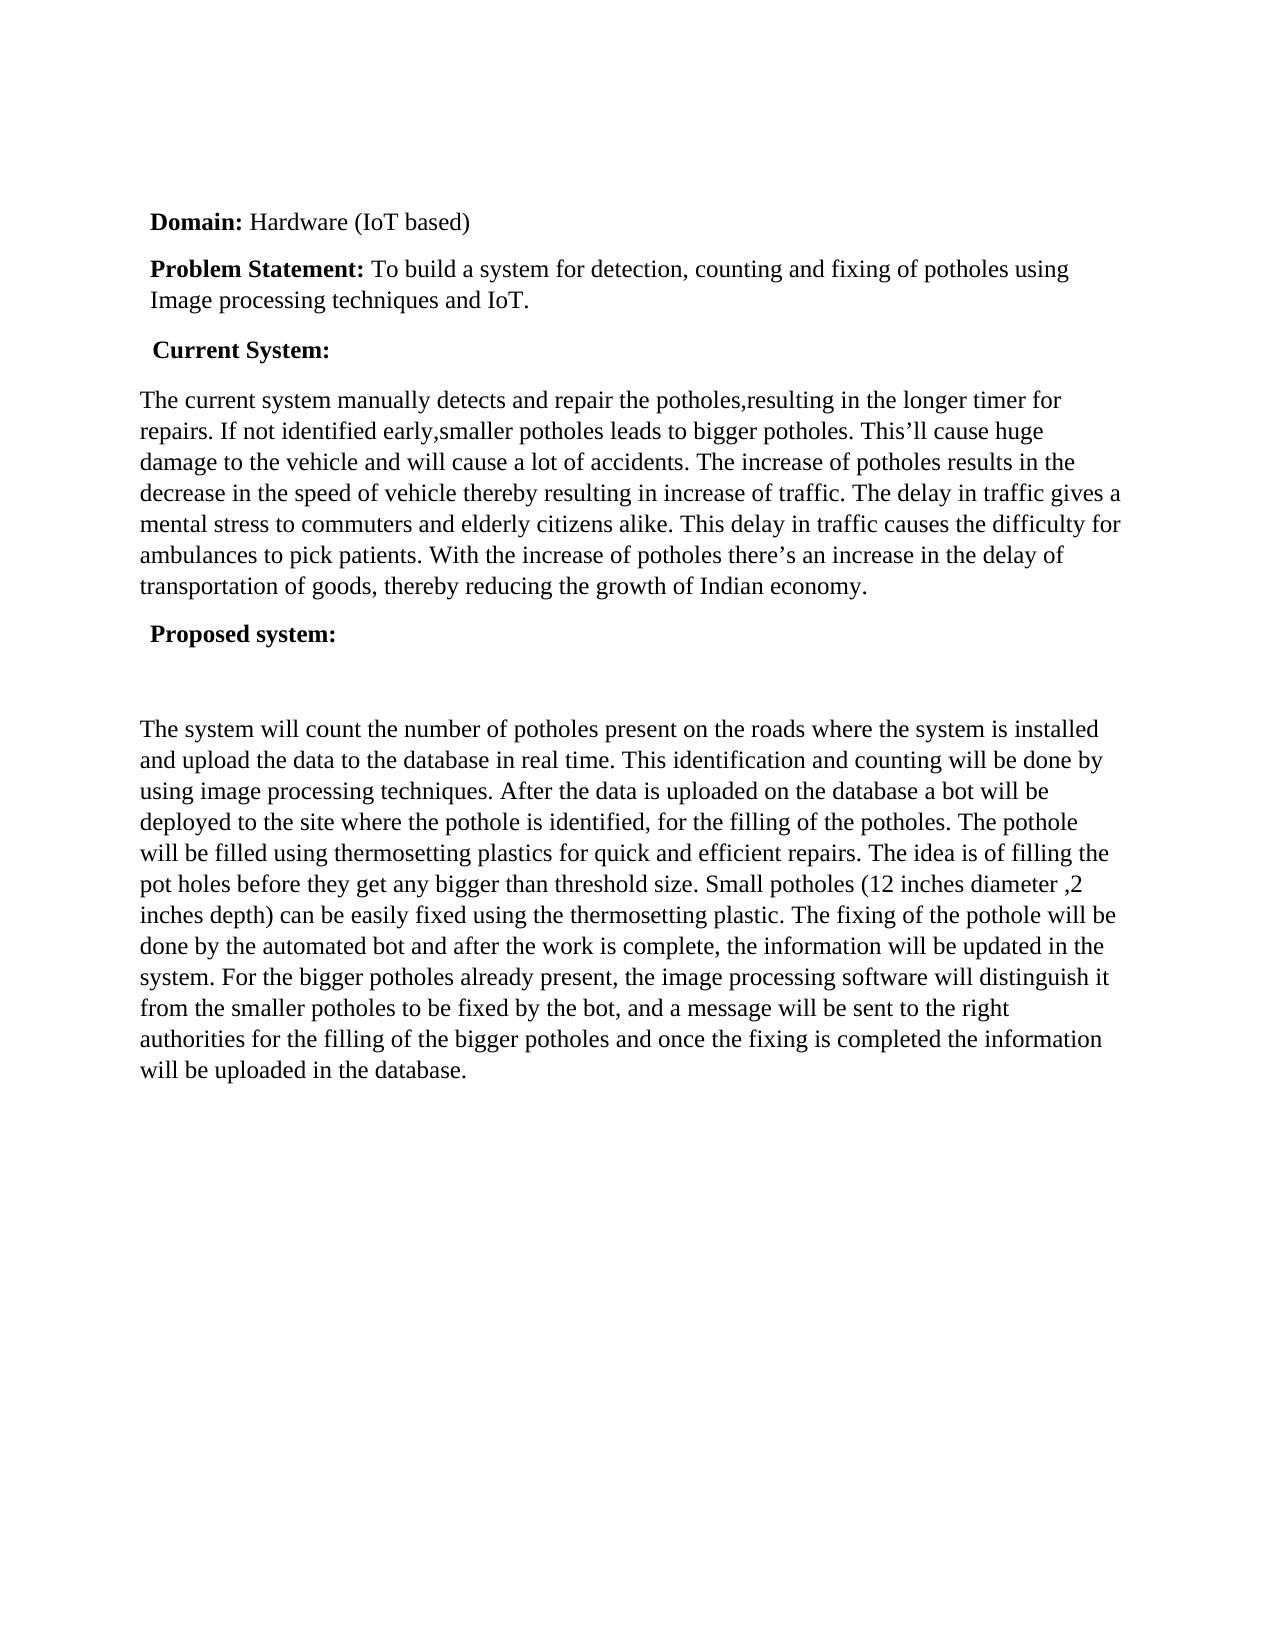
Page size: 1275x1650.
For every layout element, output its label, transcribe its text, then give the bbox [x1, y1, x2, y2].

text Problem Statement: To build a system for detection, counting and fixing of potholes using Image processing techniques and IoT. [150, 254, 1122, 314]
text Current System: [139, 335, 1122, 364]
text The system will count the number of potholes present on the roads where the system is installed and upload the data to the database in real time. This identification and counting will be done by using image processing techniques. After the data is uploaded on the database a bot will be deployed to the site where the pothole is identified, for the filling of the potholes. The pothole will be filled using thermosetting plastics for quick and efficient repairs. The idea is of filling the pot holes before they get any bigger than threshold size. Small potholes (12 inches diameter ,2 inches depth) can be easily fixed using the thermosetting plastic. The fixing of the pothole will be done by the automated bot and after the work is complete, the information will be updated in the system. For the bigger potholes already present, the image processing software will distinguish it from the smaller potholes to be fixed by the bot, and a message will be sent to the right authorities for the filling of the bigger potholes and once the fixing is completed the information will be uploaded in the database. [139, 714, 1121, 1084]
text The current system manually detects and repair the potholes,resulting in the longer timer for repairs. If not identified early,smaller potholes leads to bigger potholes. This’ll cause huge damage to the vehicle and will cause a lot of accidents. The increase of potholes results in the decrease in the speed of vehicle thereby resulting in increase of traffic. The delay in traffic gives a mental stress to commuters and elderly citizens alike. This delay in traffic causes the difficulty for ambulances to pick patients. With the increase of potholes there’s an increase in the delay of transportation of goods, thereby reducing the growth of Indian economy. [139, 385, 1122, 600]
text Domain: Hardware (IoT based) [150, 207, 1135, 235]
text Proposed system: [150, 619, 1121, 647]
